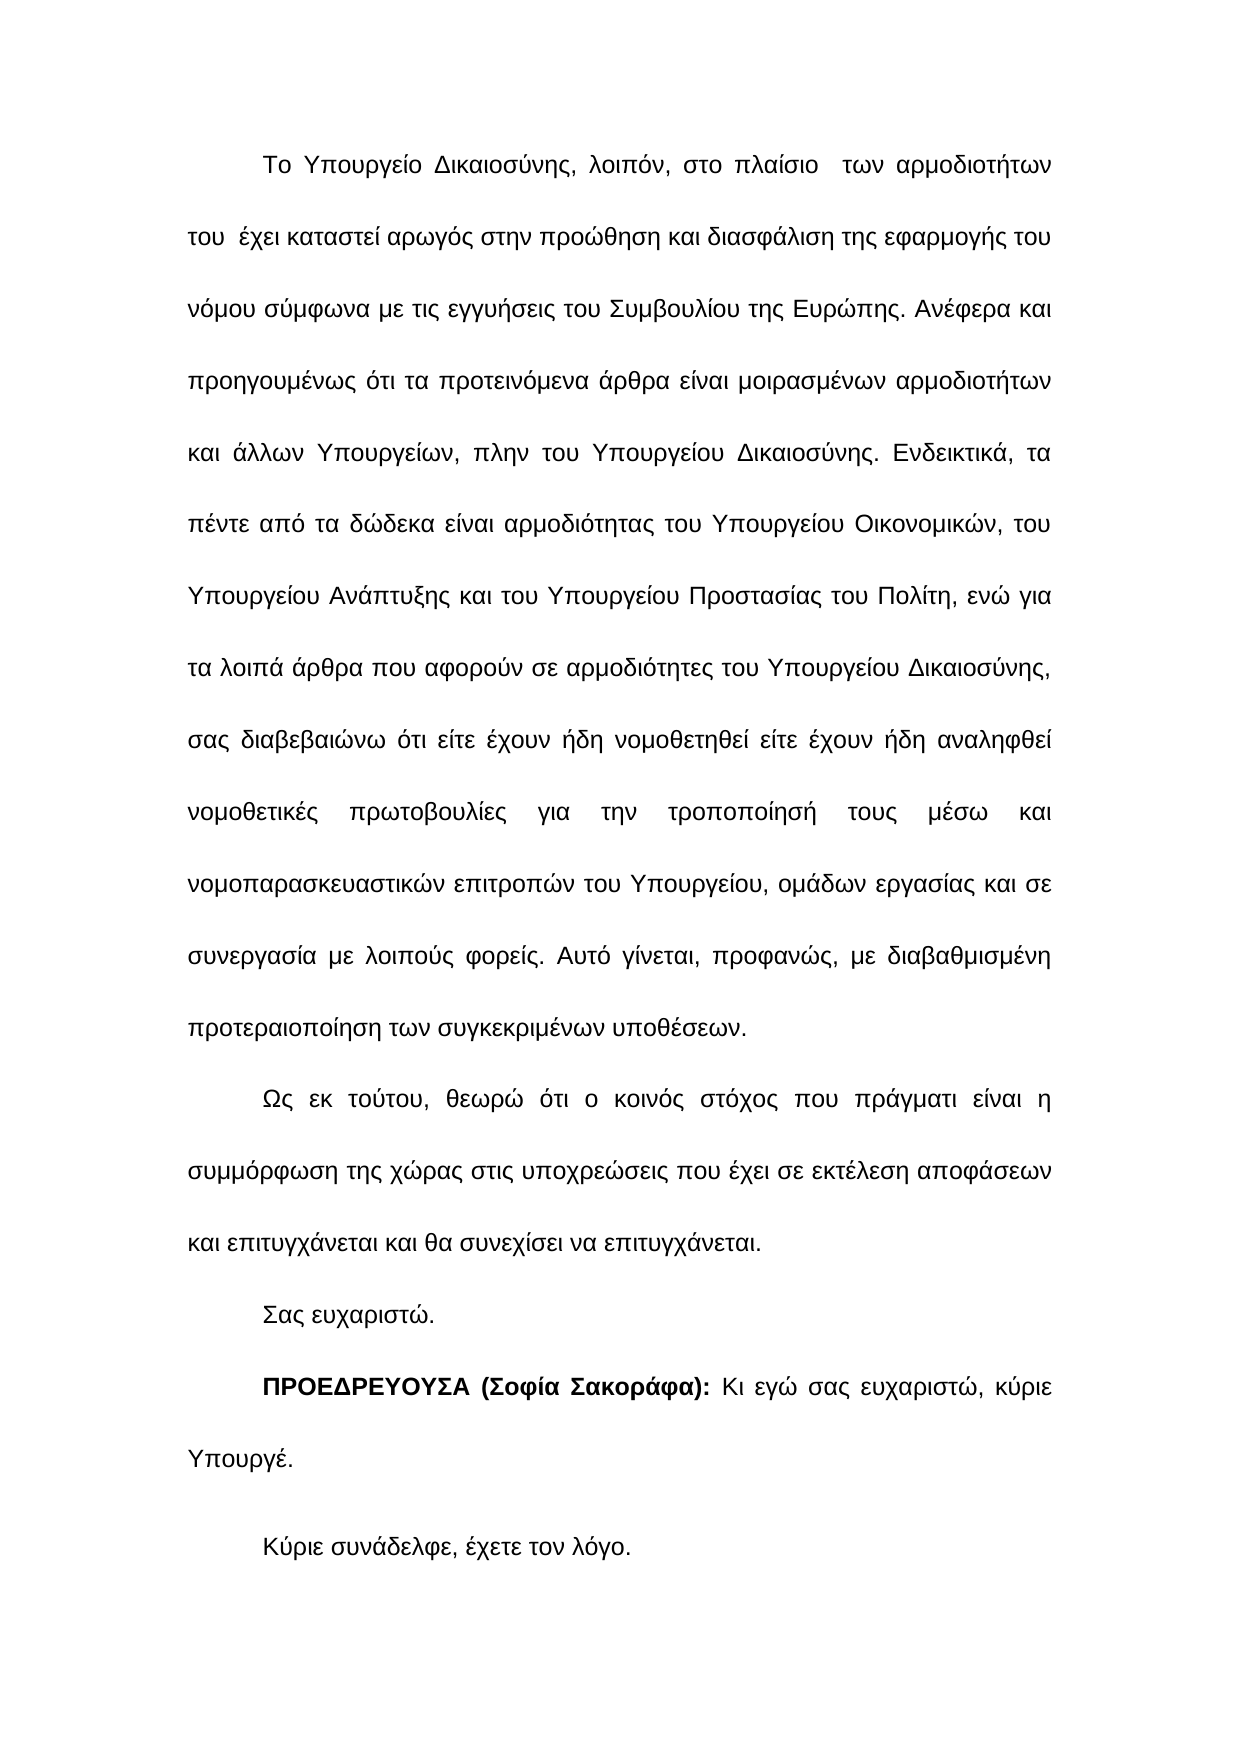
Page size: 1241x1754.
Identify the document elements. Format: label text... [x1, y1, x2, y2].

text ΠΡΟΕΔΡΕΥΟΥΣΑ (Σοφία Σακοράφα): Κι εγώ σας ευχαριστώ, κύριε Υπουργέ. [187, 1372, 1053, 1472]
text Το Υπουργείο Δικαιοσύνης, λοιπόν, στο πλαίσιο των αρμοδιοτήτων του έχει καταστεί αρωγός στην προώθηση και διασφάλιση της εφαρμογής του νόμου σύμφωνα με τις εγγυήσεις του Συμβουλίου της Ευρώπης. Ανέφερα και προηγουμένως ότι τα προτεινόμενα άρθρα είναι μοιρασμένων αρμοδιοτήτων και άλλων Υπουργείων, πλην του Υπουργείου Δικαιοσύνης. Ενδεικτικά, τα πέντε από τα δώδεκα είναι αρμοδιότητας του Υπουργείου Οικονομικών, του Υπουργείου Ανάπτυξης και του Υπουργείου Προστασίας του Πολίτη, ενώ για τα λοιπά άρθρα που αφορούν σε αρμοδιότητες του Υπουργείου Δικαιοσύνης, σας διαβεβαιώνω ότι είτε έχουν ήδη νομοθετηθεί είτε έχουν ήδη αναληφθεί νομοθετικές πρωτοβουλίες για την τροποποίησή τους μέσω και νομοπαρασκευαστικών επιτροπών του Υπουργείου, ομάδων εργασίας και σε συνεργασία με λοιπούς φορείς. Αυτό γίνεται, προφανώς, με διαβαθμισμένη προτεραιοποίηση των συγκεκριμένων υποθέσεων. [187, 150, 1053, 1041]
text Κύριε συνάδελφε, έχετε τον λόγο. [187, 1532, 1053, 1561]
text Ως εκ τούτου, θεωρώ ότι ο κοινός στόχος που πράγματι είναι η συμμόρφωση της χώρας στις υποχρεώσεις που έχει σε εκτέλεση αποφάσεων και επιτυγχάνεται και θα συνεχίσει να επιτυγχάνεται. [187, 1084, 1053, 1257]
text Σας ευχαριστώ. [187, 1300, 1053, 1329]
